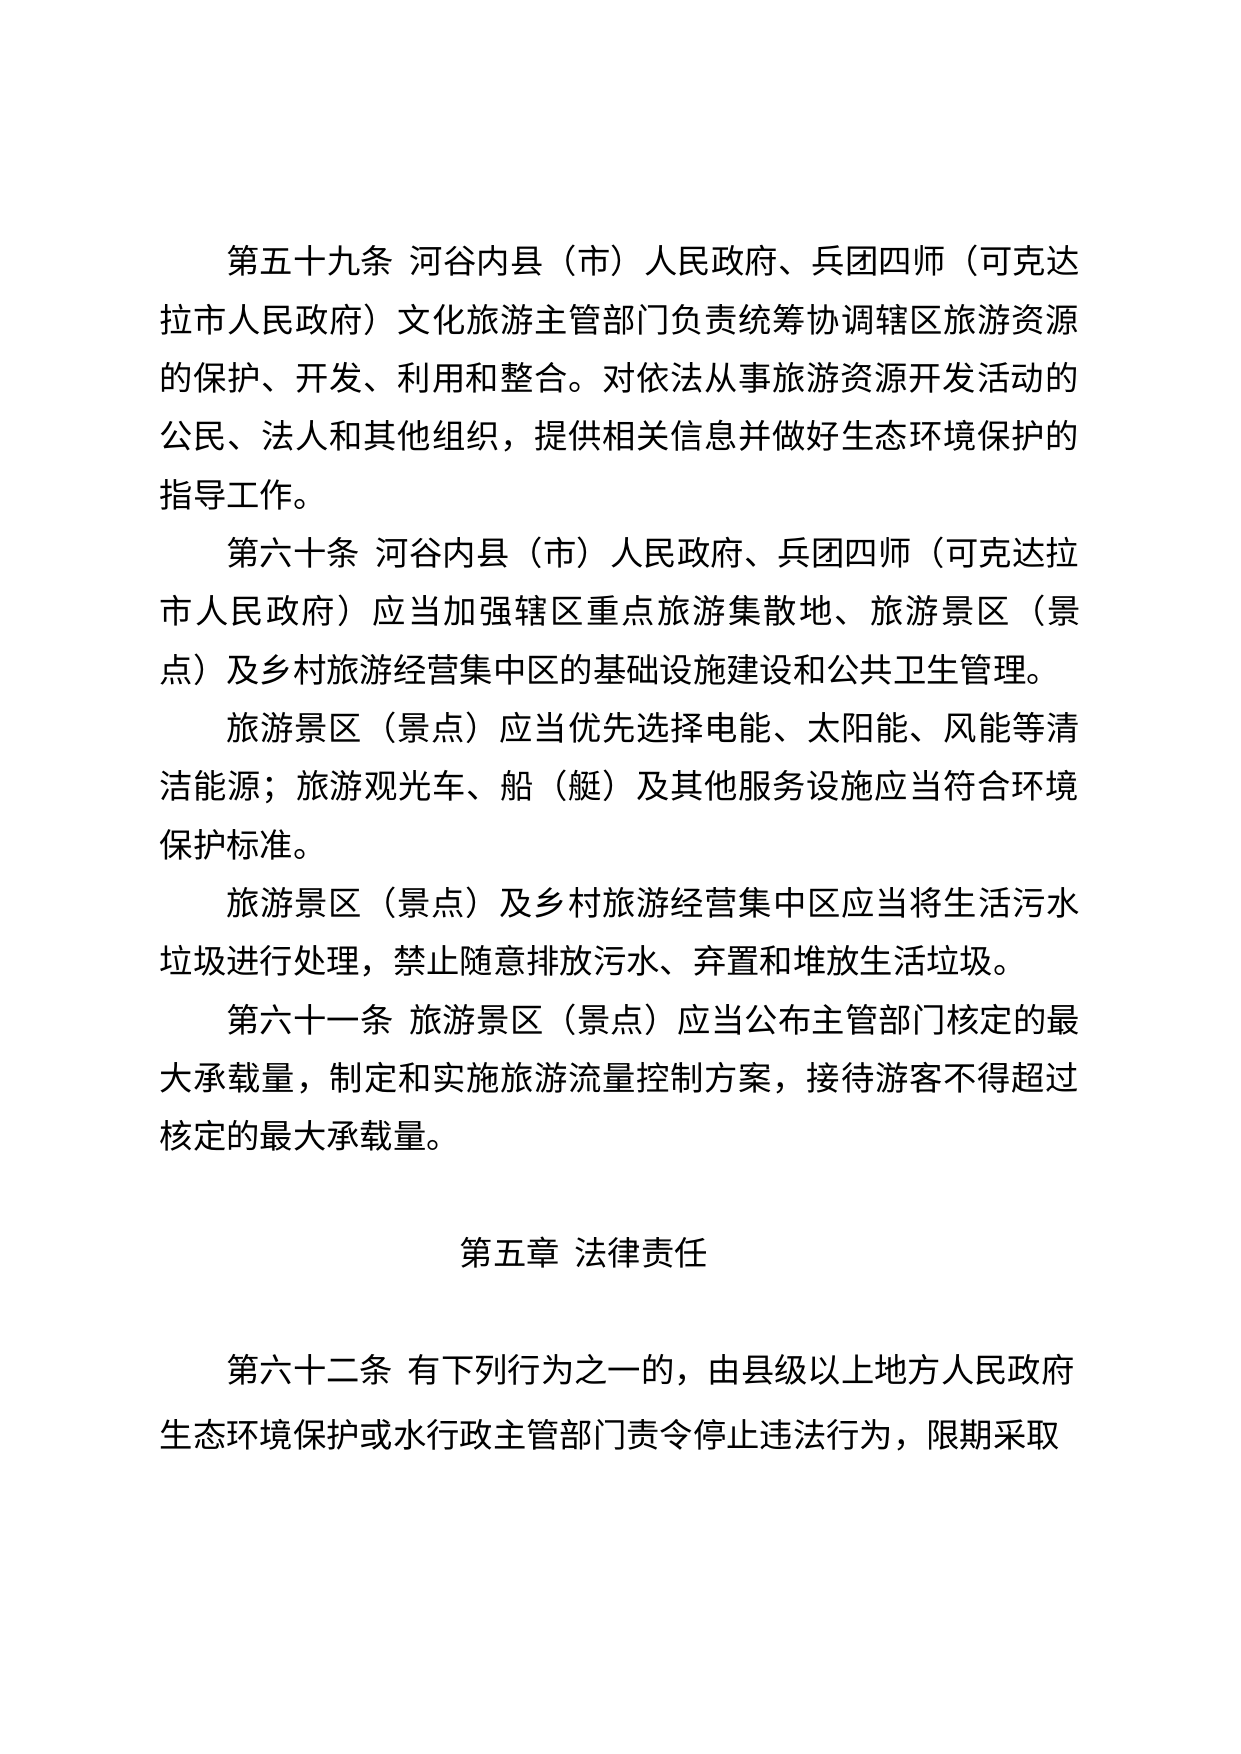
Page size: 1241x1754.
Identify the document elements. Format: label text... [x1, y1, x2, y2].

text 第五章 法律责任 [159, 1219, 1081, 1277]
text 第六十一条 旅游景区（景点）应当公布主管部门核定的最大承载量，制定和实施旅游流量控制方案，接待游客不得超过核定的最大承载量。 [159, 985, 1081, 1160]
text 旅游景区（景点）及乡村旅游经营集中区应当将生活污水、垃圾进行处理，禁止随意排放污水、弃置和堆放生活垃圾。 [159, 869, 1081, 985]
text 旅游景区（景点）应当优先选择电能、太阳能、风能等清洁能源；旅游观光车、船（艇）及其他服务设施应当符合环境保护标准。 [159, 694, 1081, 869]
text 第五十九条 河谷内县（市）人民政府、兵团四师（可克达拉市人民政府）文化旅游主管部门负责统筹协调辖区旅游资源的保护、开发、利用和整合。对依法从事旅游资源开发活动的公民、法人和其他组织，提供相关信息并做好生态环境保护的指导工作。 [159, 227, 1081, 519]
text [159, 1335, 1081, 1465]
text 第六十条 河谷内县（市）人民政府、兵团四师（可克达拉市人民政府）应当加强辖区重点旅游集散地、旅游景区（景点）及乡村旅游经营集中区的基础设施建设和公共卫生管理。 [159, 519, 1081, 694]
